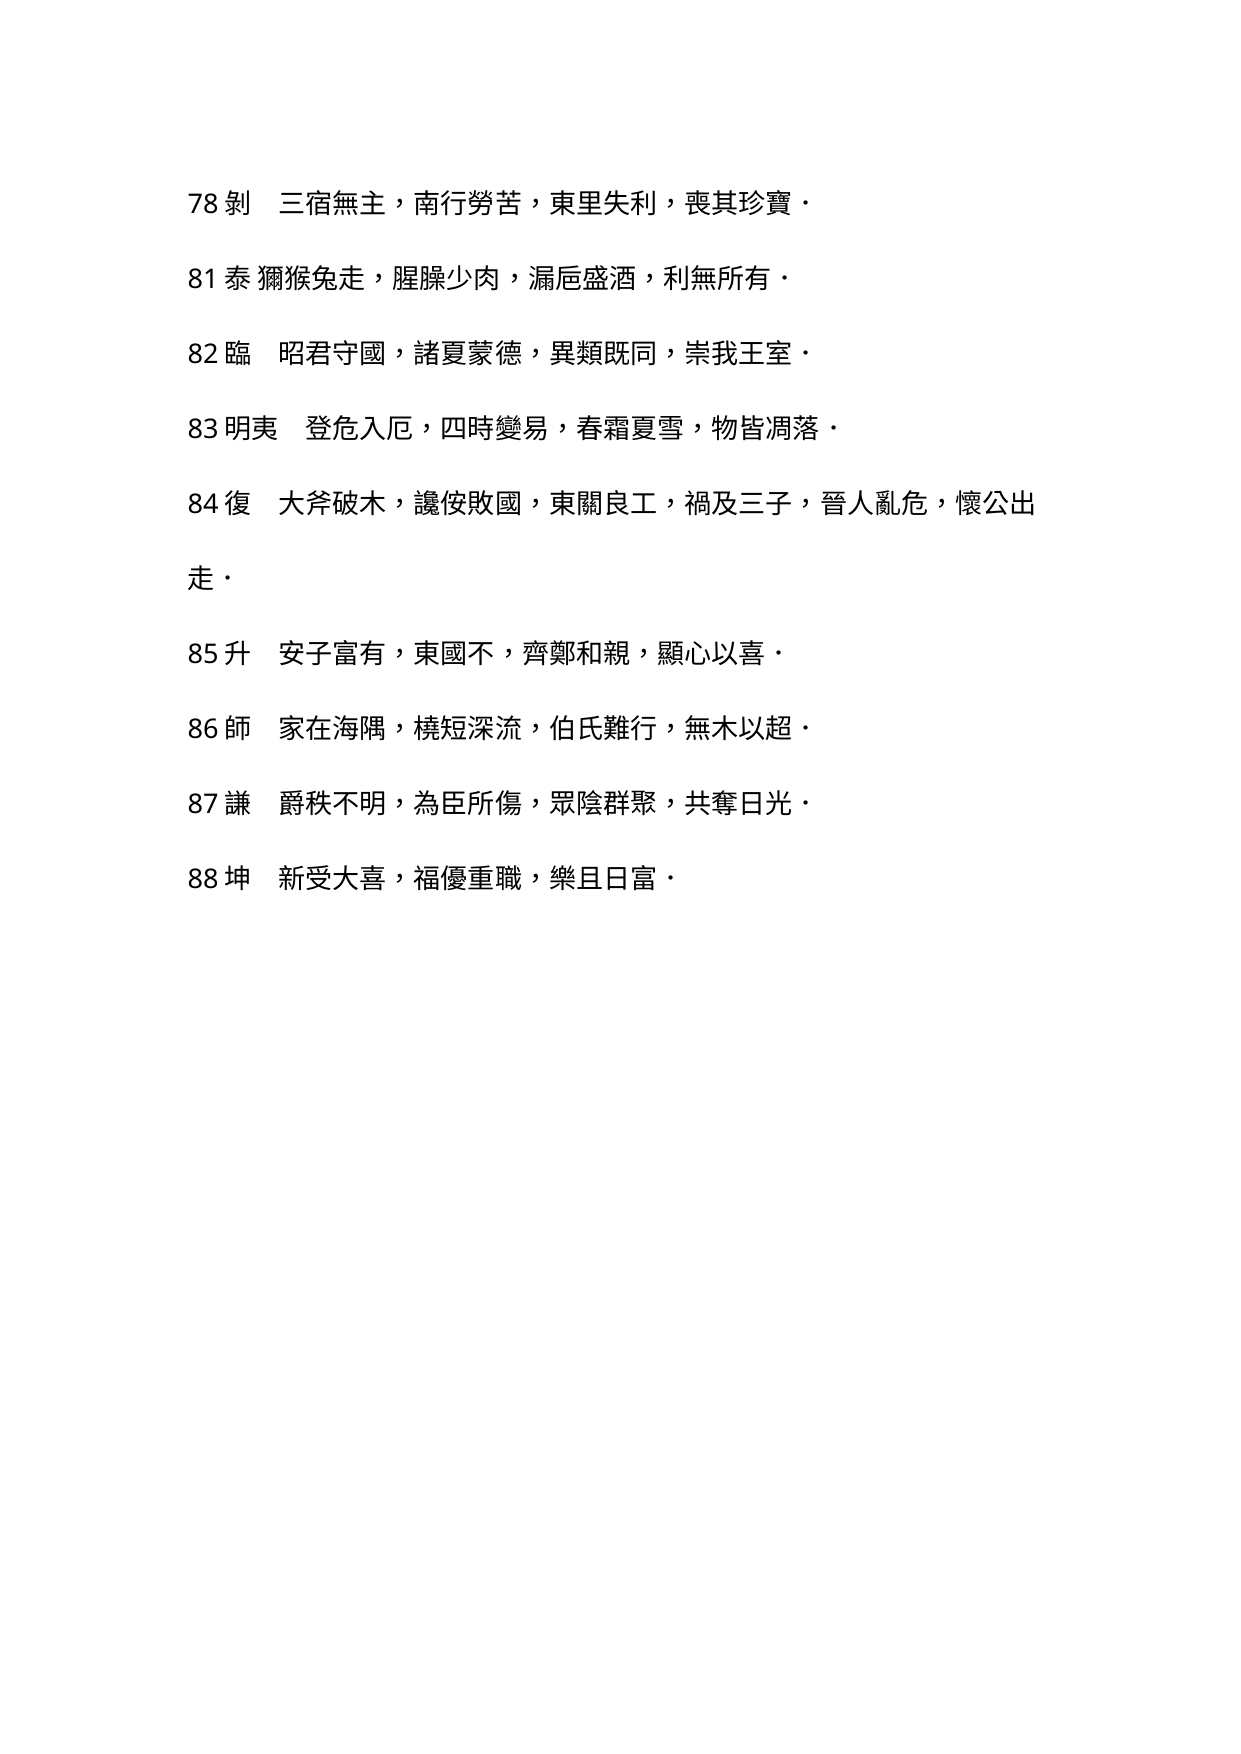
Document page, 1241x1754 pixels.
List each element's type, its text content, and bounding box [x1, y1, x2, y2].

text 81泰 獮猴兔走，腥臊少肉，漏巵盛酒，利無所有． [187, 239, 1053, 314]
text 86師 家在海隅，橈短深流，伯氏難行，無木以超． [187, 689, 1053, 764]
text 82臨 昭君守國，諸夏蒙德，異類既同，崇我王室． [187, 314, 1053, 389]
text 83明夷 登危入厄，四時變易，春霜夏雪，物皆凋落． [187, 389, 1053, 464]
text 78剝 三宿無主，南行勞苦，東里失利，喪其珍寶． [187, 164, 1053, 239]
text 88坤 新受大喜，福優重職，樂且日富． [187, 839, 1053, 914]
text 84復 大斧破木，讒侒敗國，東關良工，禍及三子，晉人亂危，懷公出走． [187, 464, 1053, 614]
text 87謙 爵秩不明，為臣所傷，眾陰群聚，共奪日光． [187, 764, 1053, 839]
text 85升 安子富有，東國不，齊鄭和親，顯心以喜． [187, 614, 1053, 689]
